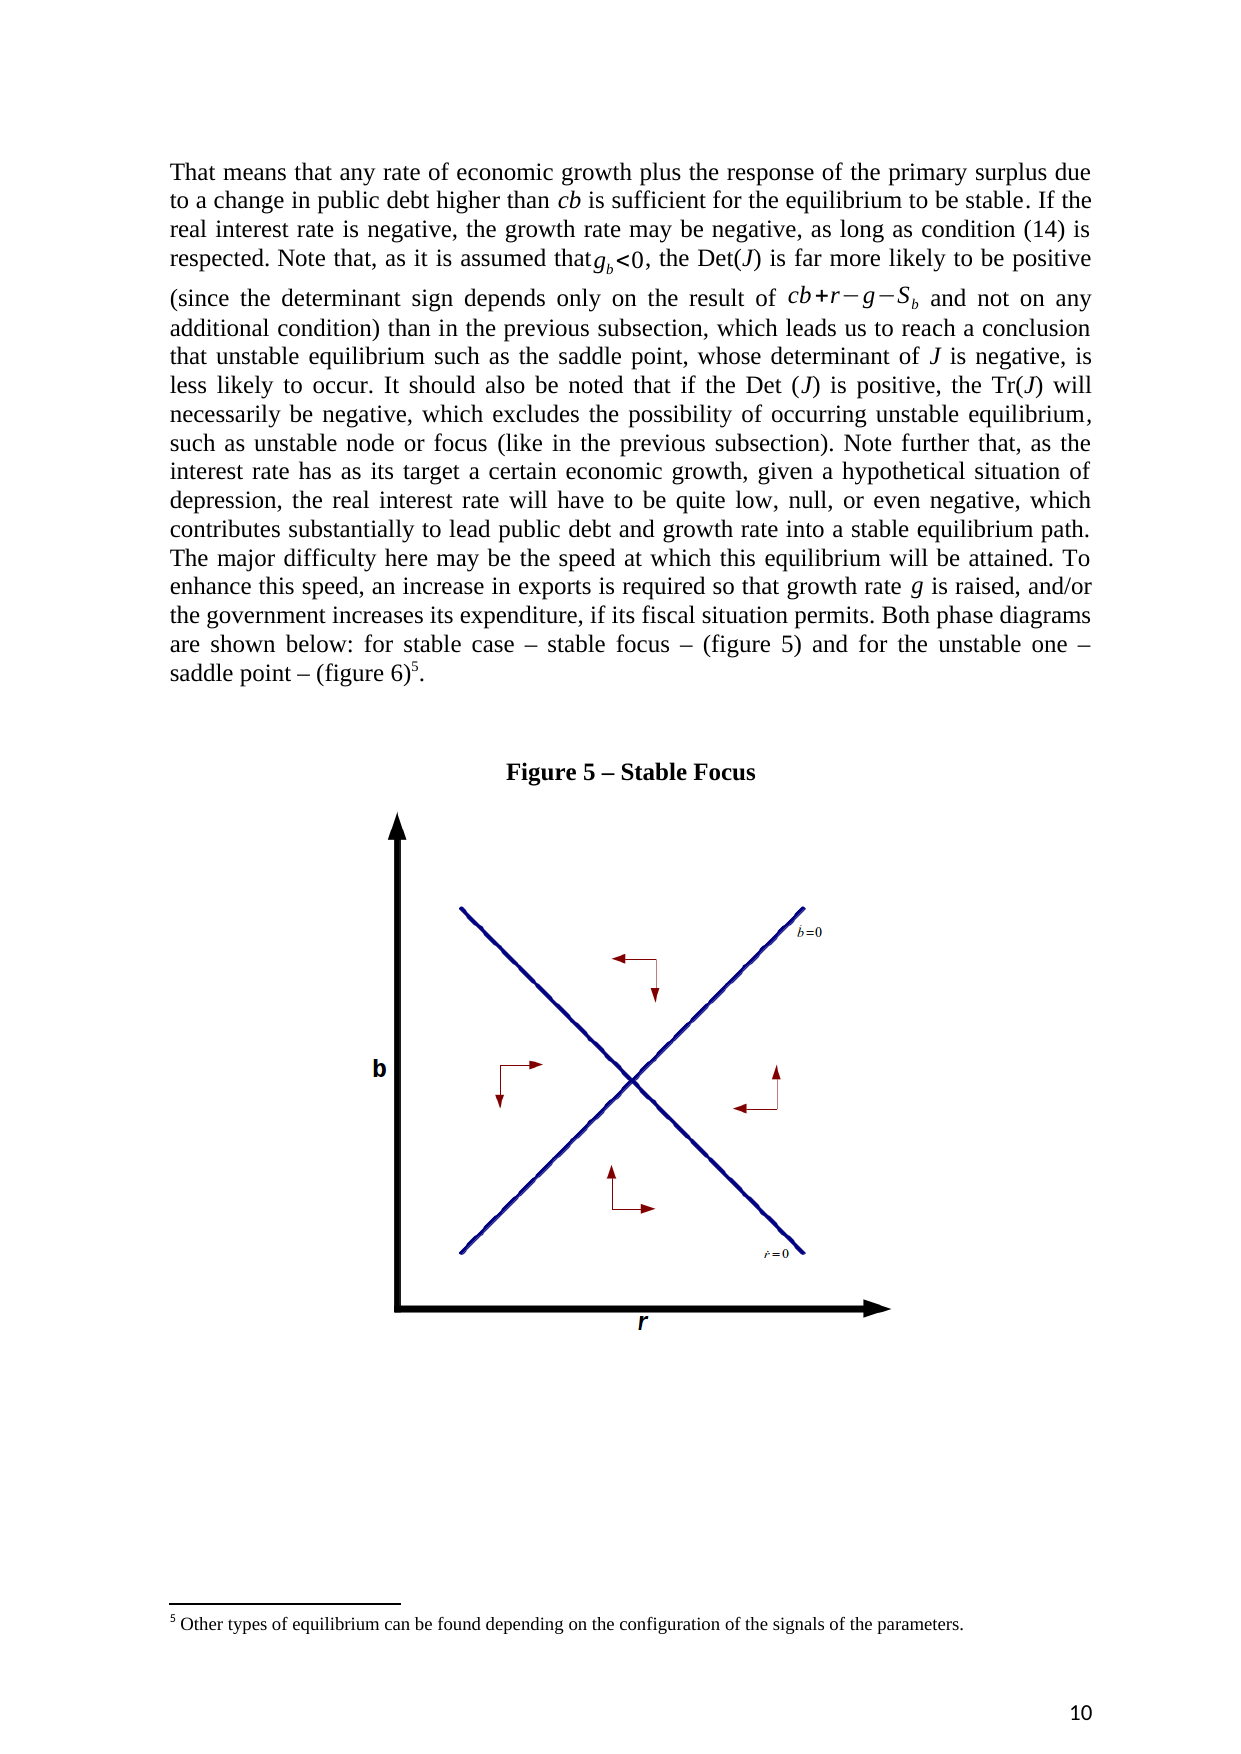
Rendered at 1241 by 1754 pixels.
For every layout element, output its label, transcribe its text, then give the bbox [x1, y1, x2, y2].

text Figure 5 – Stable Focus [169, 757, 1092, 786]
picture [363, 811, 898, 1332]
text That means that any rate of economic growth plus the response of the primary surplus due to a change in public debt higher than cb is sufficient for the equilibrium to be stable. If the real interest rate is negative, the growth rate may be negative, as long as condition (14) is respected. Note that, as it is assumed that, the Det(J) is far more likely to be positive (since the determinant sign depends only on the result of and not on any additional condition) than in the previous subsection, which leads us to reach a conclusion that unstable equilibrium such as the saddle point, whose determinant of J is negative, is less likely to occur. It should also be noted that if the Det (J) is positive, the Tr(J) will necessarily be negative, which excludes the possibility of occurring unstable equilibrium, such as unstable node or focus (like in the previous subsection). Note further that, as the interest rate has as its target a certain economic growth, given a hypothetical situation of depression, the real interest rate will have to be quite low, null, or even negative, which contributes substantially to lead public debt and growth rate into a stable equilibrium path. The major difficulty here may be the speed at which this equilibrium will be attained. To enhance this speed, an increase in exports is required so that growth rate is raised, and/or the government increases its expenditure, if its fiscal situation permits. Both phase diagrams are shown below: for stable case – stable focus – (figure 5) and for the unstable one – saddle point – (figure 6). [169, 157, 1092, 687]
